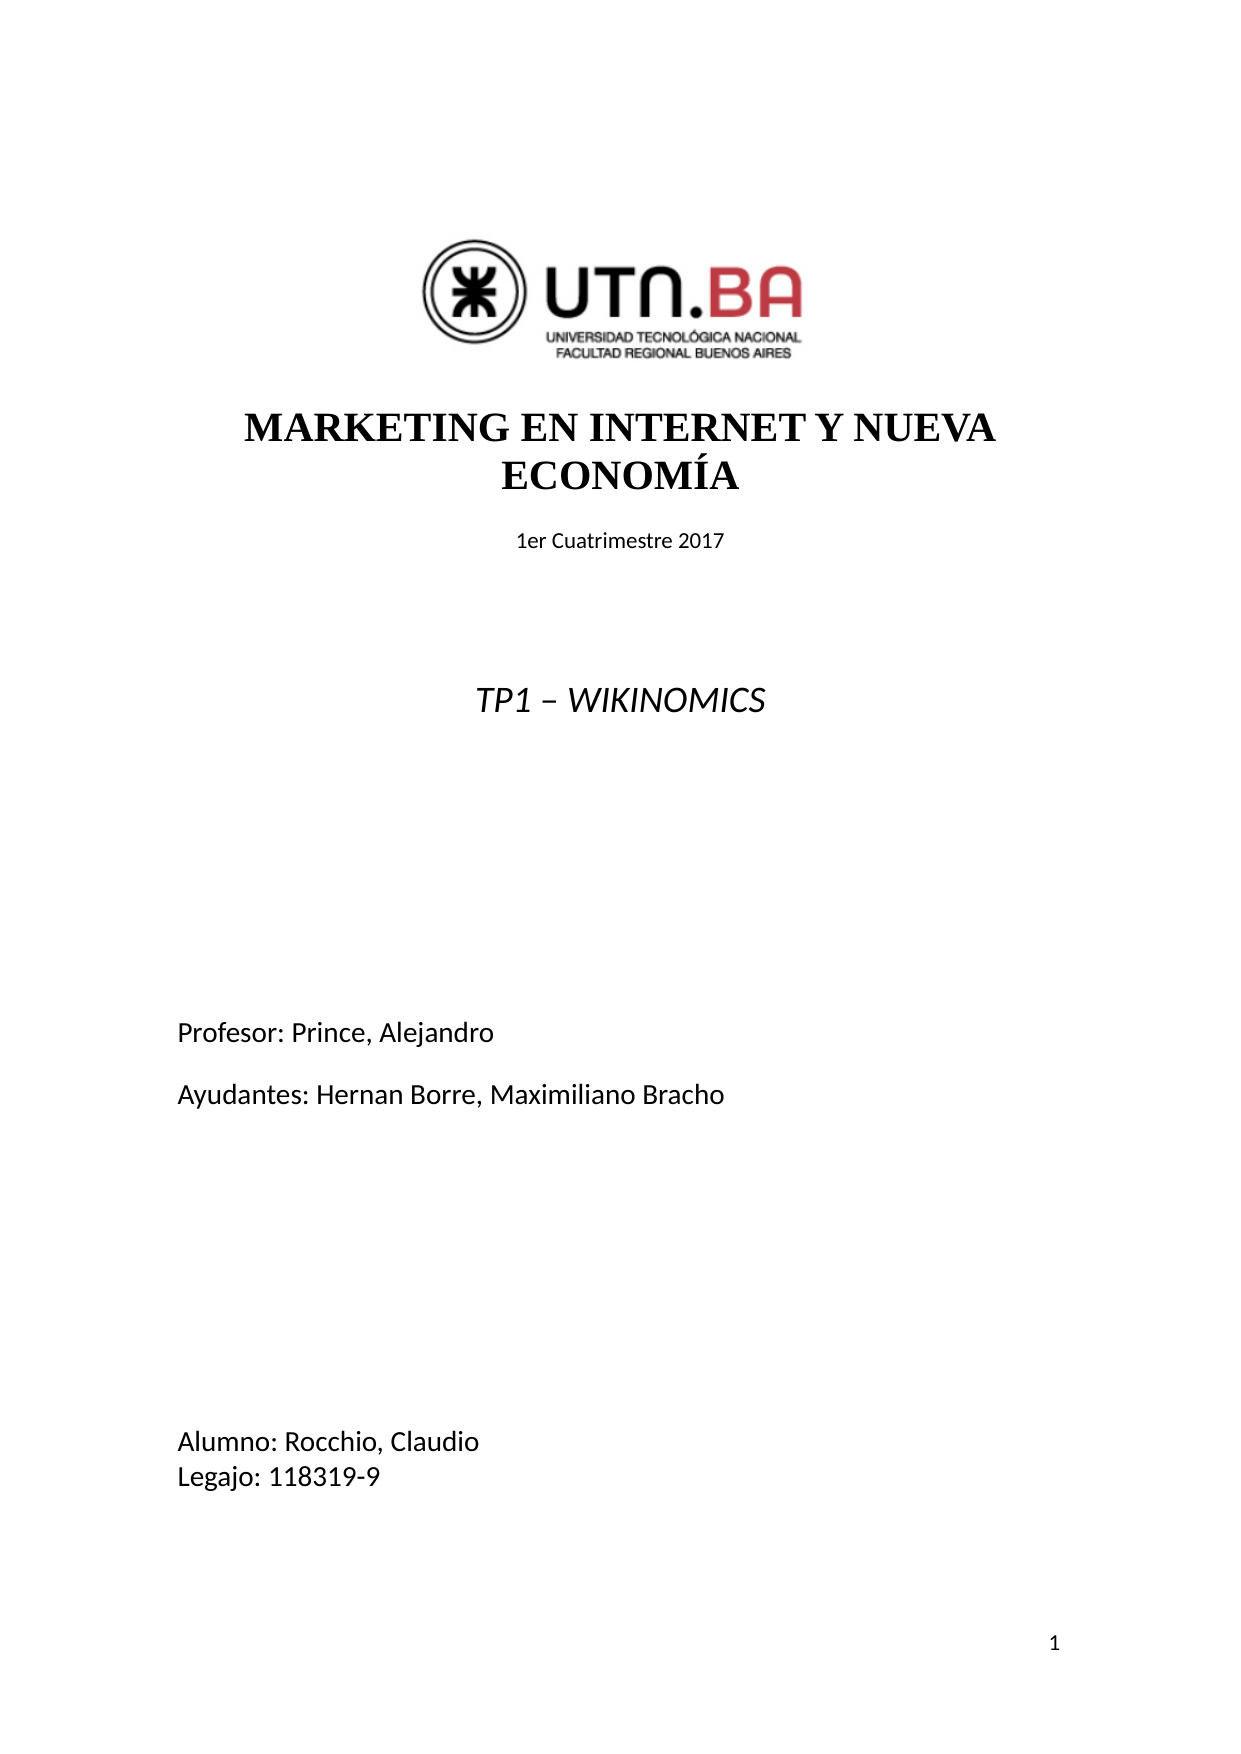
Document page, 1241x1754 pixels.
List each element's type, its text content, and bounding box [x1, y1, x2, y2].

text 1er Cuatrimestre 2017 [177, 527, 1063, 555]
text MARKETING EN INTERNET Y NUEVA ECONOMÍA [177, 403, 1063, 499]
picture [391, 221, 849, 372]
text Profesor: Prince, Alejandro [177, 1014, 1063, 1050]
text Legajo: 118319-9 [177, 1458, 1063, 1494]
text Alumno: Rocchio, Claudio [177, 1423, 1063, 1458]
text Ayudantes: Hernan Borre, Maximiliano Bracho [177, 1076, 1063, 1112]
text TP1 – WIKINOMICS [177, 676, 1063, 721]
